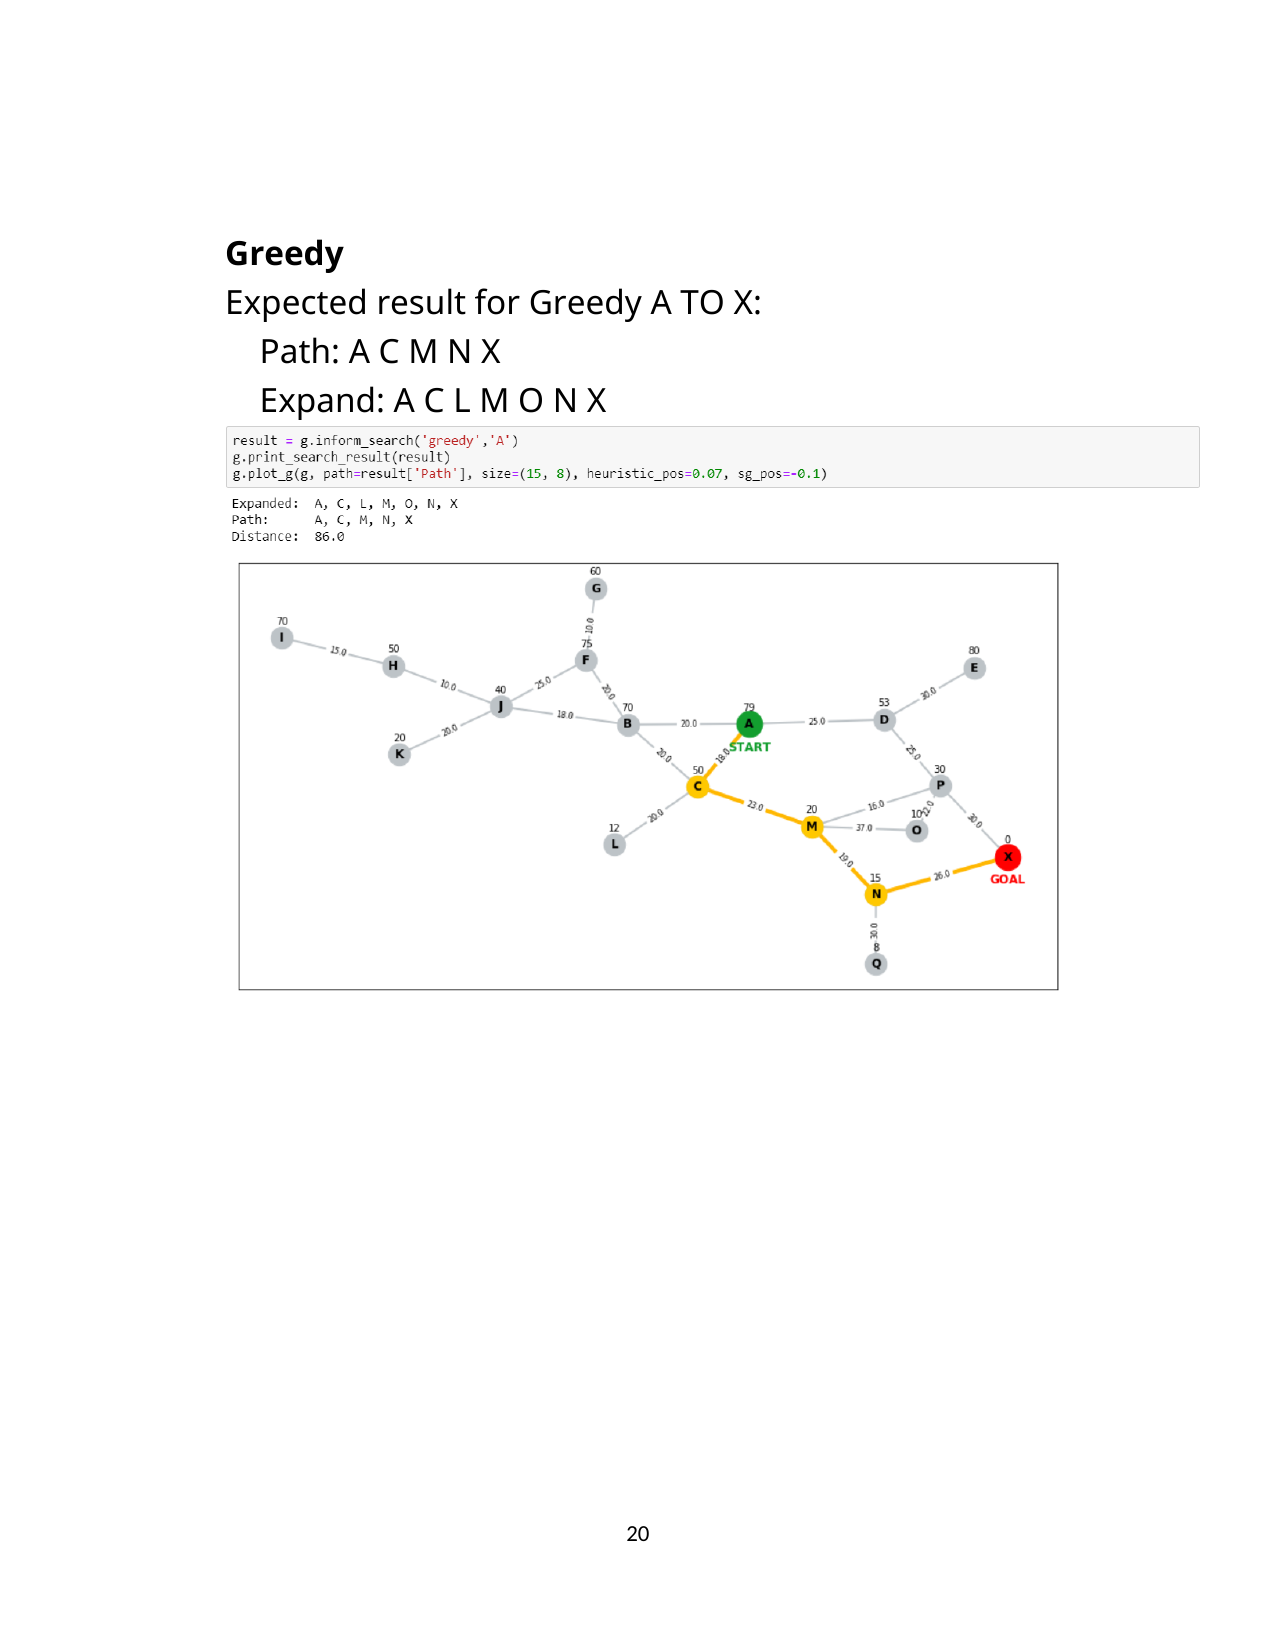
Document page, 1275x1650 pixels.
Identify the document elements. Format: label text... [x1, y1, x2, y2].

list Expected result for Greedy A TO X: [225, 279, 1200, 324]
list Path: A C M N X [225, 328, 1200, 373]
list Greedy [150, 230, 1200, 275]
list Expand: A C L M O N X [225, 377, 1200, 422]
picture [225, 425, 1200, 991]
